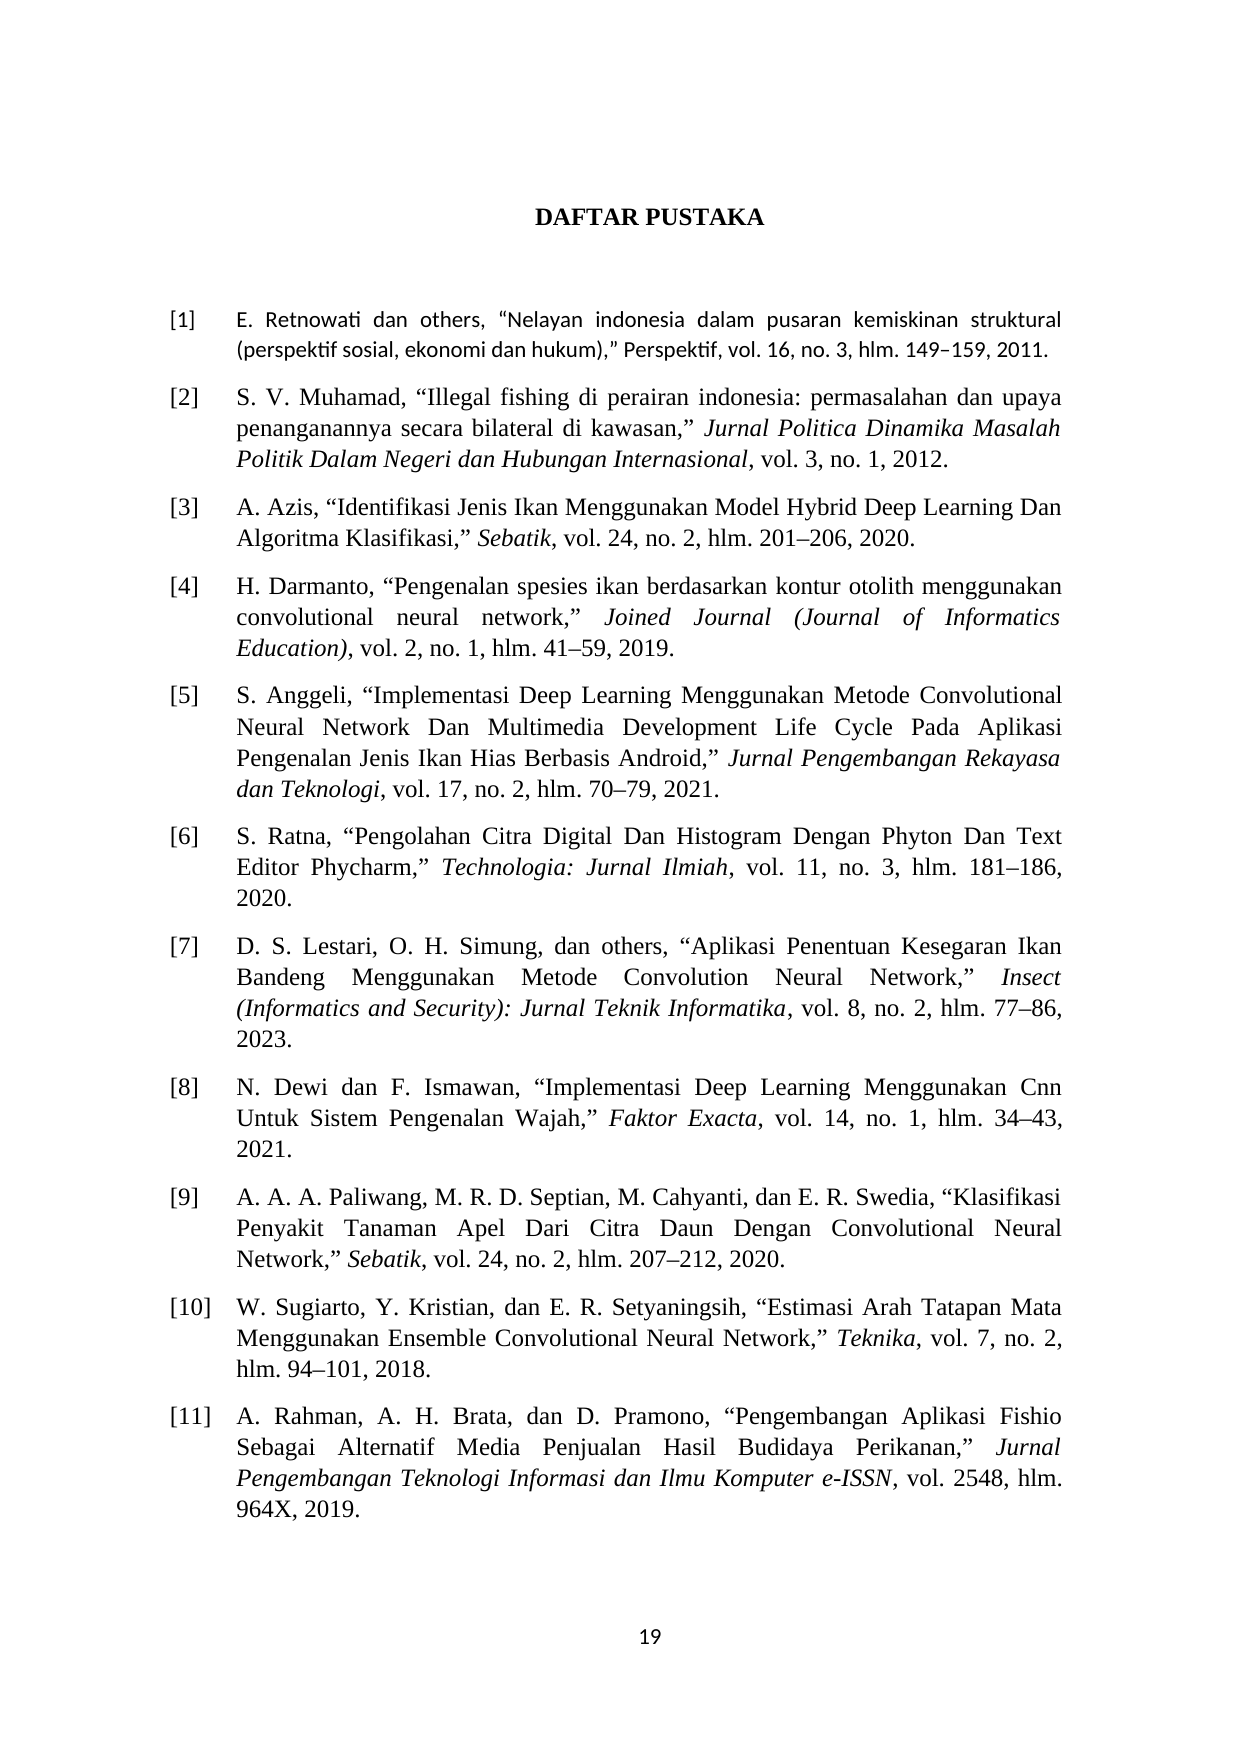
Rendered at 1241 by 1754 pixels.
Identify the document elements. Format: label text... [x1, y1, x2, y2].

subtitle DAFTAR PUSTAKA [236, 202, 1063, 231]
